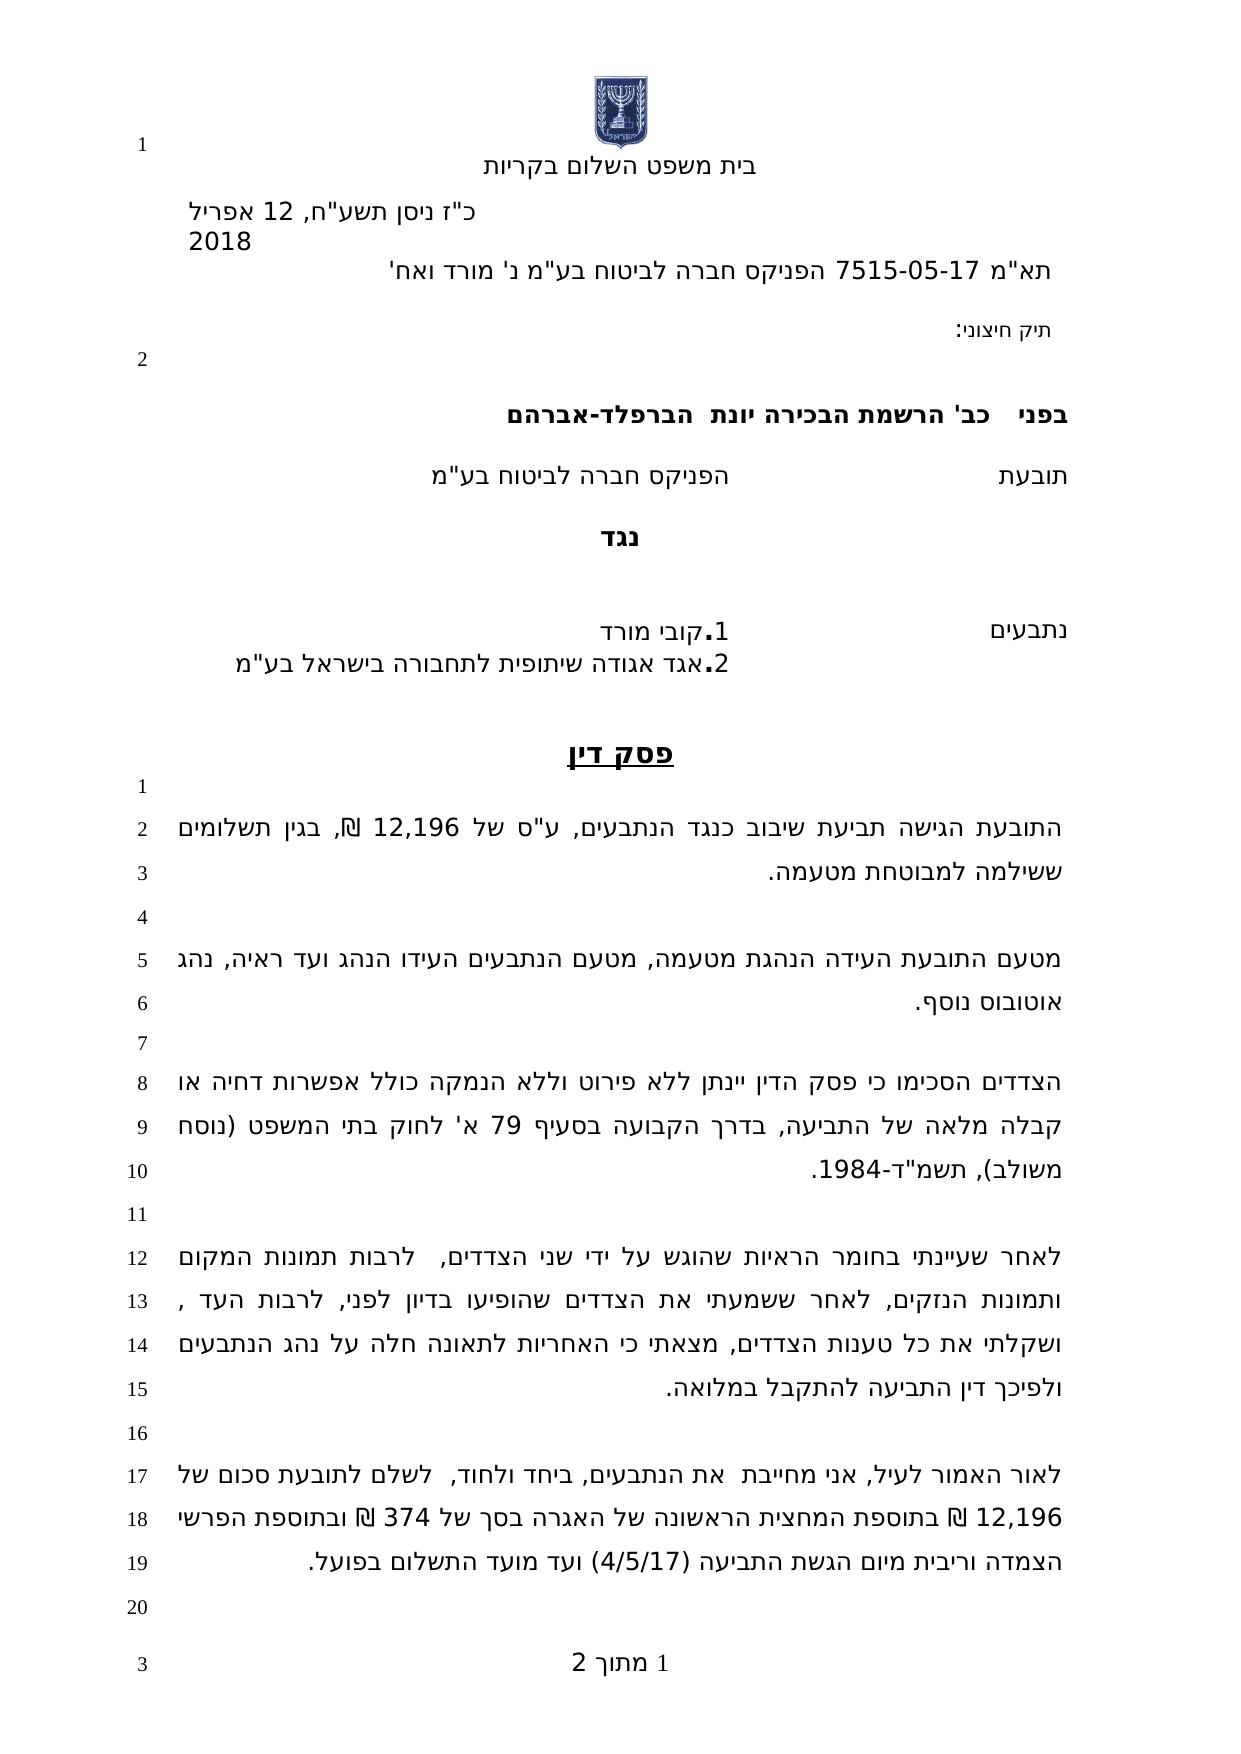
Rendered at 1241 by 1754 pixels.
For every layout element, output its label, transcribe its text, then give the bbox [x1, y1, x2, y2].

text לאחר שעיינתי בחומר הראיות שהוגש על ידי שני הצדדים, לרבות תמונות המקום ותמונות הנזקים, לאחר ששמעתי את הצדדים שהופיעו בדיון לפני, לרבות העד , ושקלתי את כל טענות הצדדים, מצאתי כי האחריות לתאונה חלה על נהג הנתבעים ולפיכך דין התביעה להתקבל במלואה. [177, 1242, 1063, 1402]
table_cell נגד [161, 490, 1079, 584]
table_header כב' הרשמת הבכירה יונת הברפלד-אברהם [161, 400, 1002, 429]
text הצדדים הסכימו כי פסק הדין יינתן ללא פירוט וללא הנמקה כולל אפשרות דחיה או קבלה מלאה של התביעה, בדרך הקבועה בסעיף 79 א' לחוק בתי המשפט (נוסח משולב), תשמ"ד-1984. [177, 1067, 1063, 1184]
table_header בפני [1002, 400, 1079, 429]
table_header פסק דין [161, 736, 1079, 770]
table_cell [741, 430, 1079, 490]
table_cell [741, 584, 1079, 678]
text התובעת הגישה תביעת שיבוב כנגד הנתבעים, ע"ס של 12,196 ₪, בגין תשלומים ששילמה למבוטחת מטעמה. [177, 813, 1063, 886]
picture [589, 75, 651, 152]
table_cell [161, 430, 741, 490]
text לאור האמור לעיל, אני מחייבת את הנתבעים, ביחד ולחוד, לשלם לתובעת סכום של 12,196 ₪ בתוספת המחצית הראשונה של האגרה בסך של 374 ₪ ובתוספת הפרשי הצמדה וריבית מיום הגשת התביעה (4/5/17) ועד מועד התשלום בפועל. [177, 1460, 1063, 1576]
text מטעם התובעת העידה הנהגת מטעמה, מטעם הנתבעים העידו הנהג ועד ראיה, נהג אוטובוס נוסף. [177, 944, 1063, 1017]
table_cell . . [161, 584, 741, 678]
